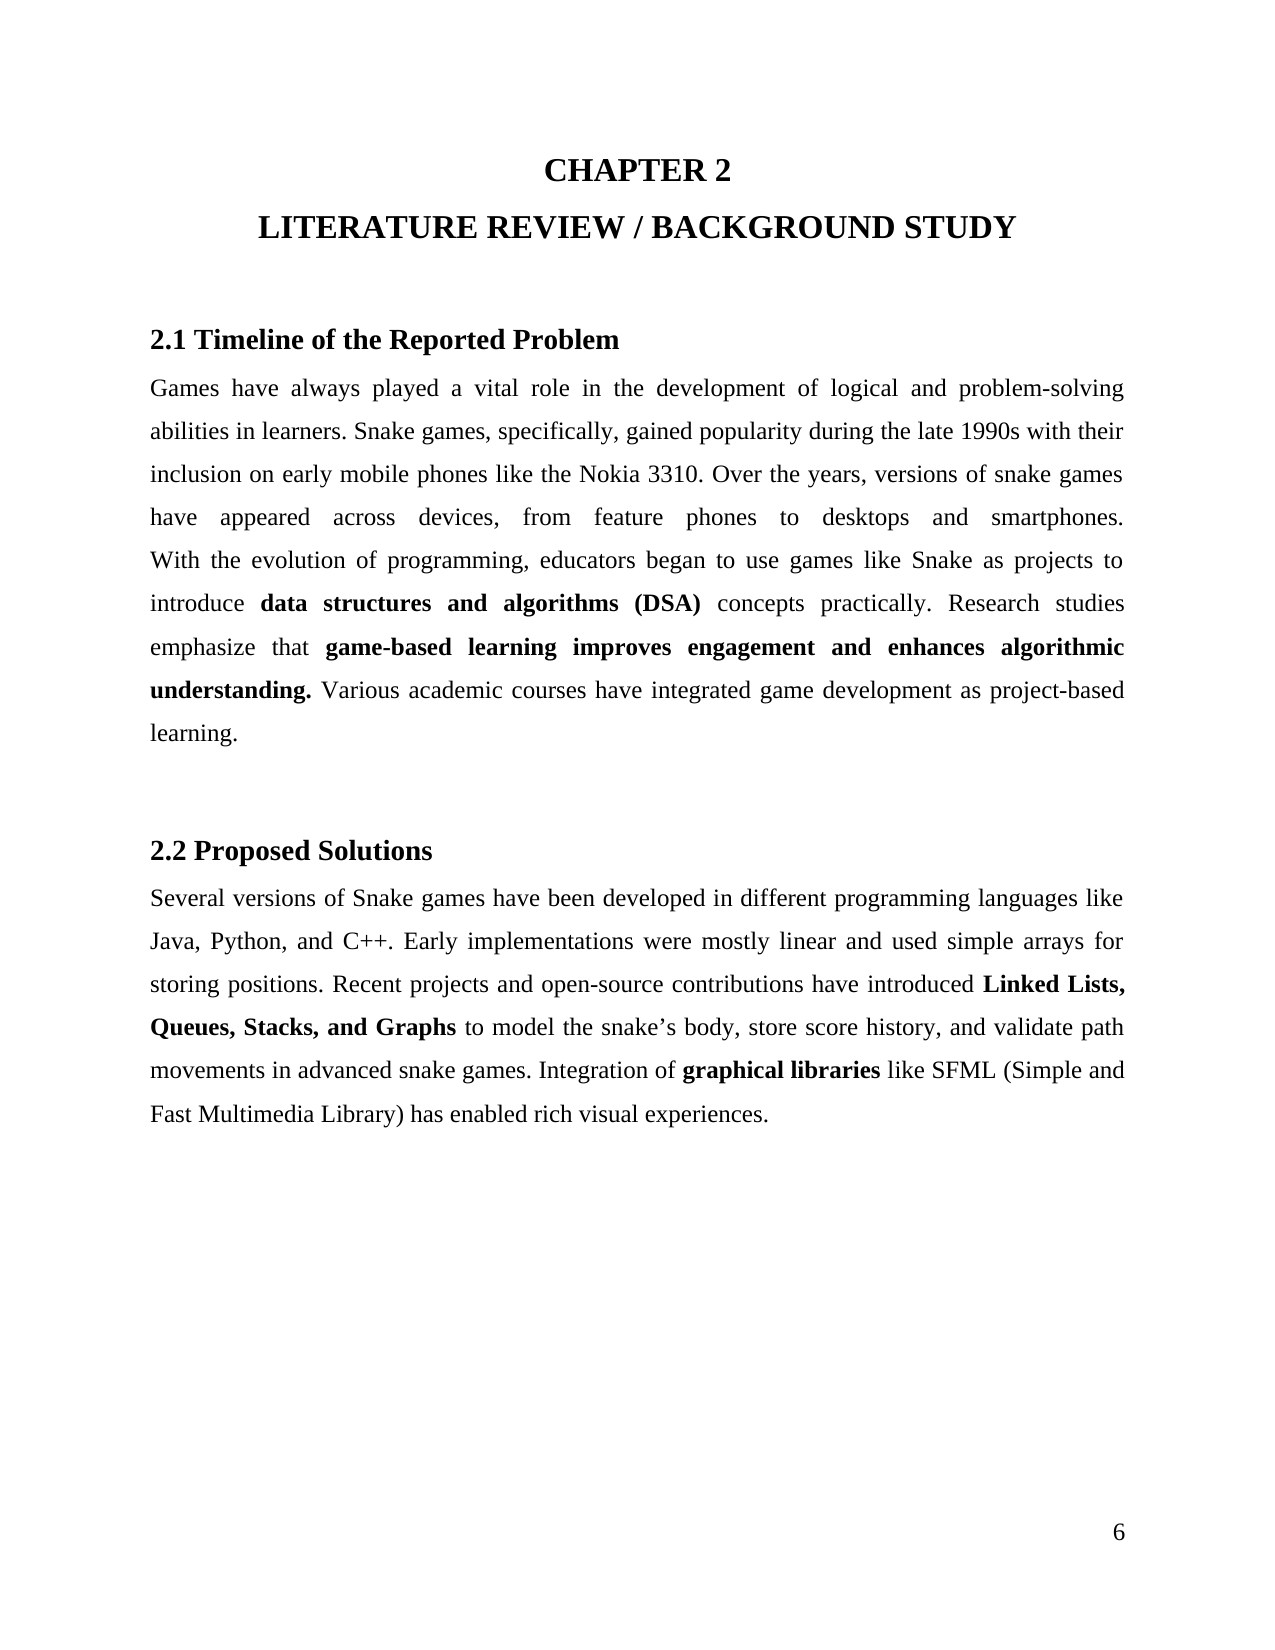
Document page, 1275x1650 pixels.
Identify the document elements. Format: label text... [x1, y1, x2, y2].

text CHAPTER 2 [150, 150, 1125, 188]
text LITERATURE REVIEW / BACKGROUND STUDY [150, 207, 1125, 246]
text 2.2 Proposed Solutions [150, 833, 1125, 866]
text Several versions of Snake games have been developed in different programming languages like Java, Python, and C++. Early implementations were mostly linear and used simple arrays for storing positions. Recent projects and open-source contributions have introduced Linked Lists, Queues, Stacks, and Graphs to model the snake’s body, store score history, and validate path movements in advanced snake games. Integration of graphical libraries like SFML (Simple and Fast Multimedia Library) has enabled rich visual experiences. [150, 883, 1125, 1127]
text Games have always played a vital role in the development of logical and problem-solving abilities in learners. Snake games, specifically, gained popularity during the late 1990s with their inclusion on early mobile phones like the Nokia 3310. Over the years, versions of snake games have appeared across devices, from feature phones to desktops and smartphones. With the evolution of programming, educators began to use games like Snake as projects to introduce data structures and algorithms (DSA) concepts practically. Research studies emphasize that game-based learning improves engagement and enhances algorithmic understanding. Various academic courses have integrated game development as project-based learning. [150, 373, 1125, 747]
text 2.1 Timeline of the Reported Problem [150, 322, 1125, 356]
